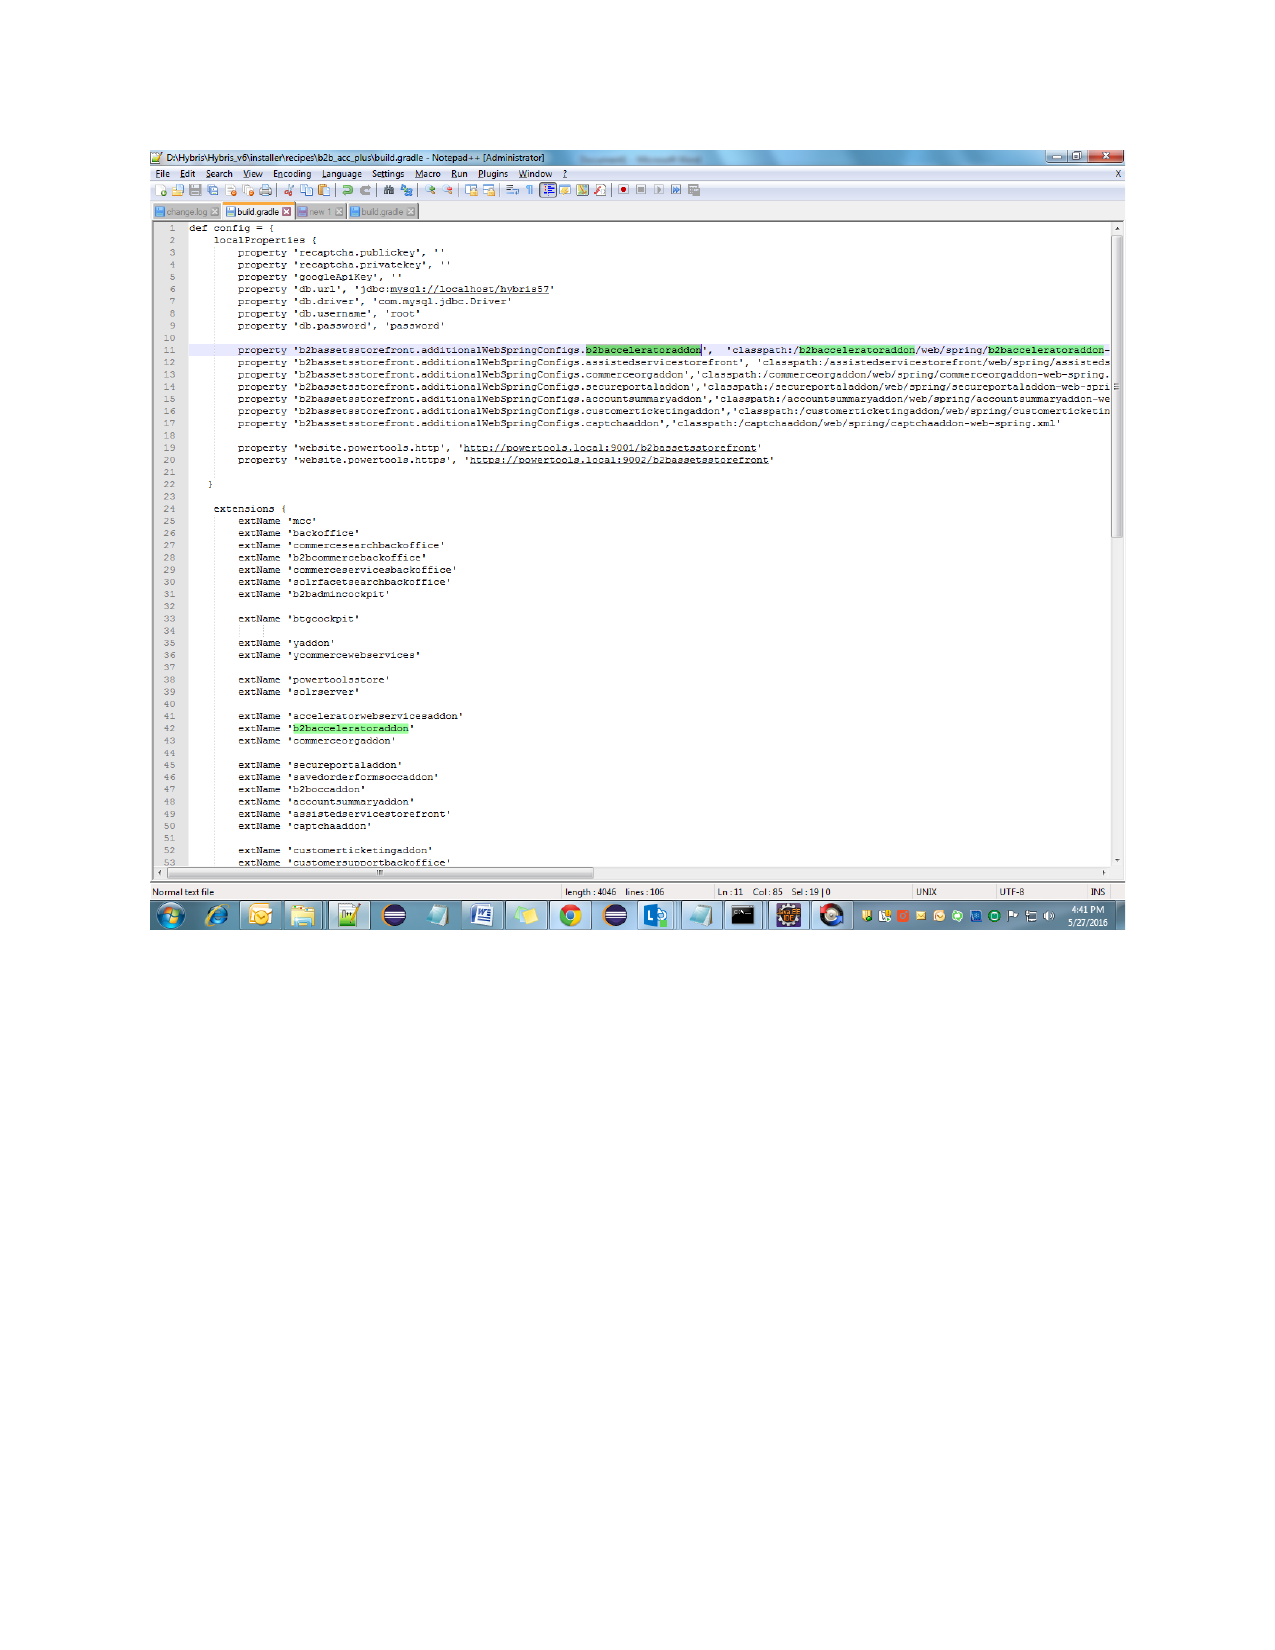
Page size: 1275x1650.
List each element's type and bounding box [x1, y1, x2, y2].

picture [150, 150, 1125, 930]
